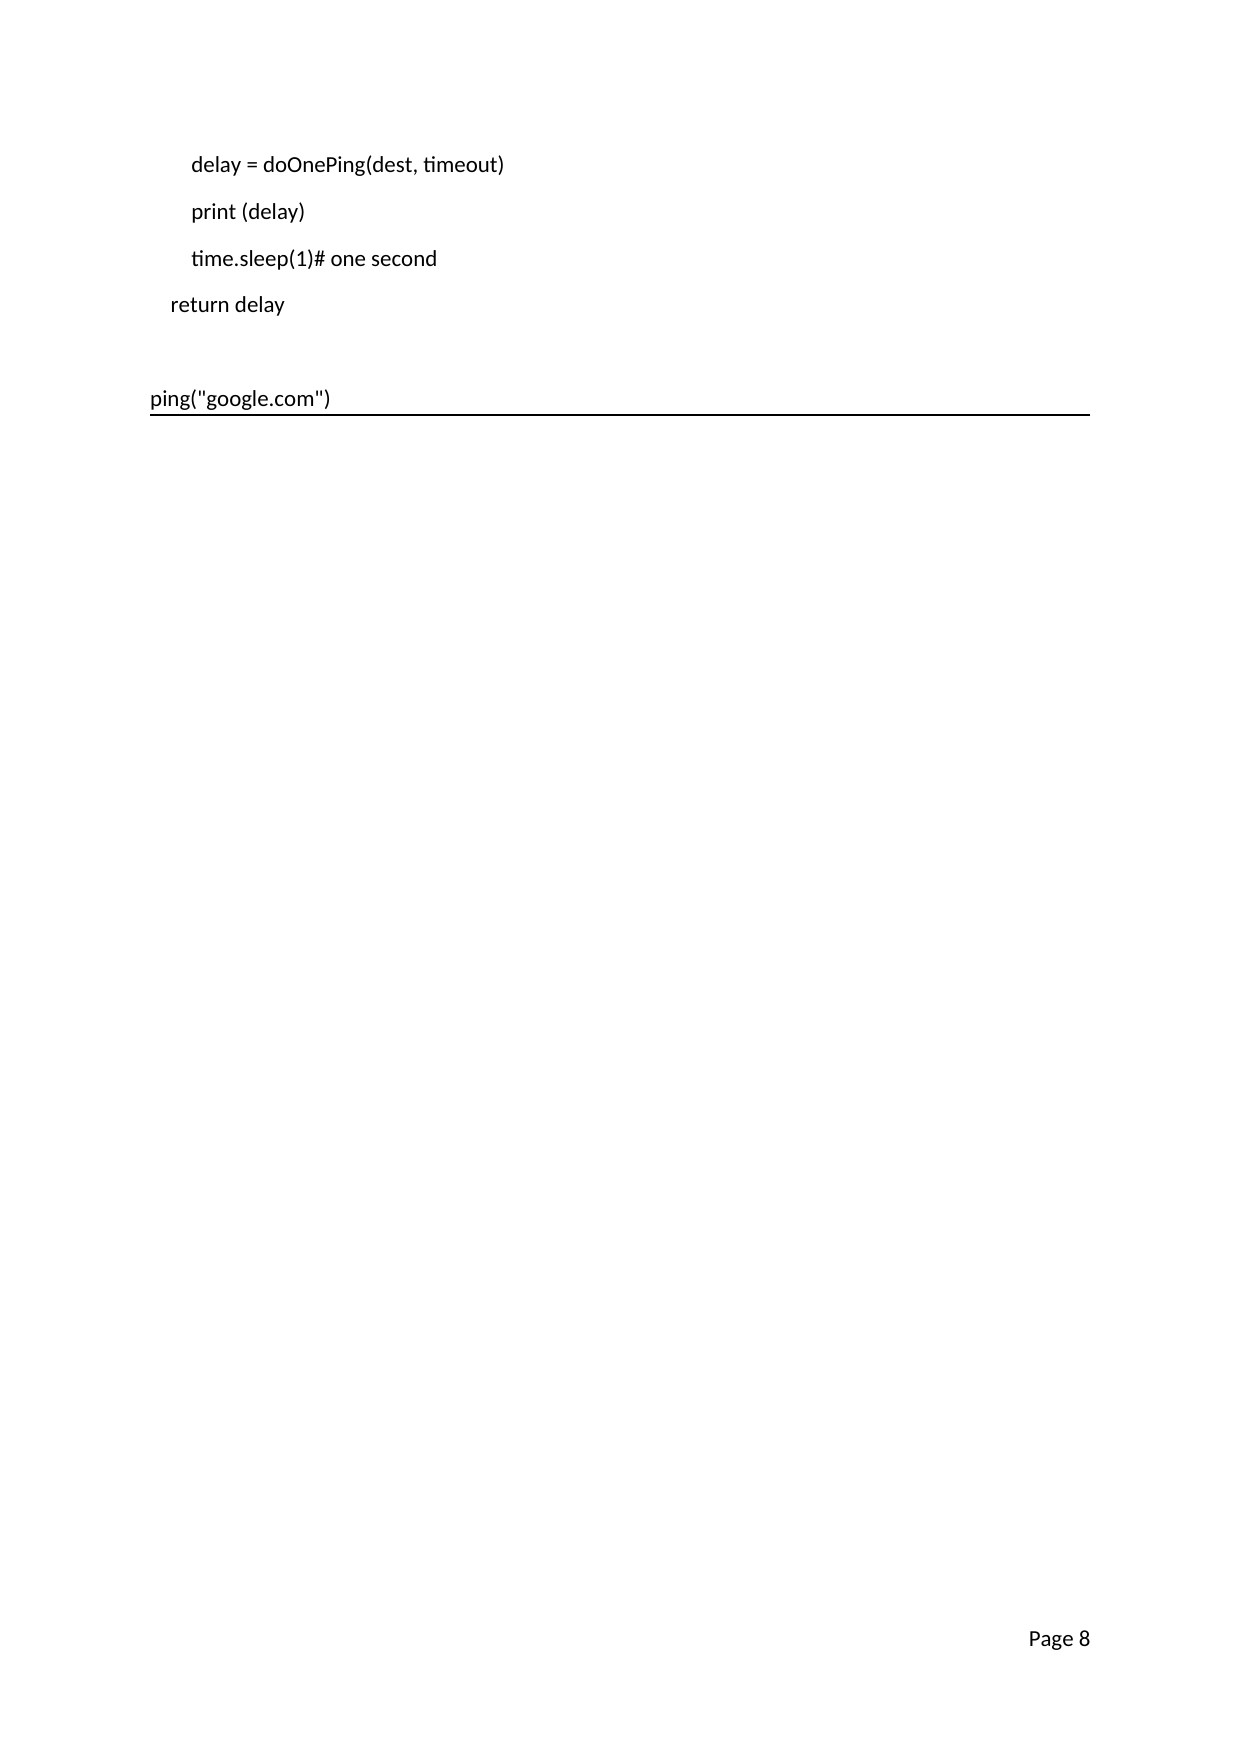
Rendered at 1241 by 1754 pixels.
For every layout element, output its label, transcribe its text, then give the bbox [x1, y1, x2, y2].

text delay = doOnePing(dest, timeout) [150, 150, 1090, 178]
text ping("google.com") [150, 384, 1090, 414]
text print (delay) [150, 197, 1090, 225]
text time.sleep(1)# one second [150, 244, 1090, 272]
text return delay [150, 291, 1090, 319]
